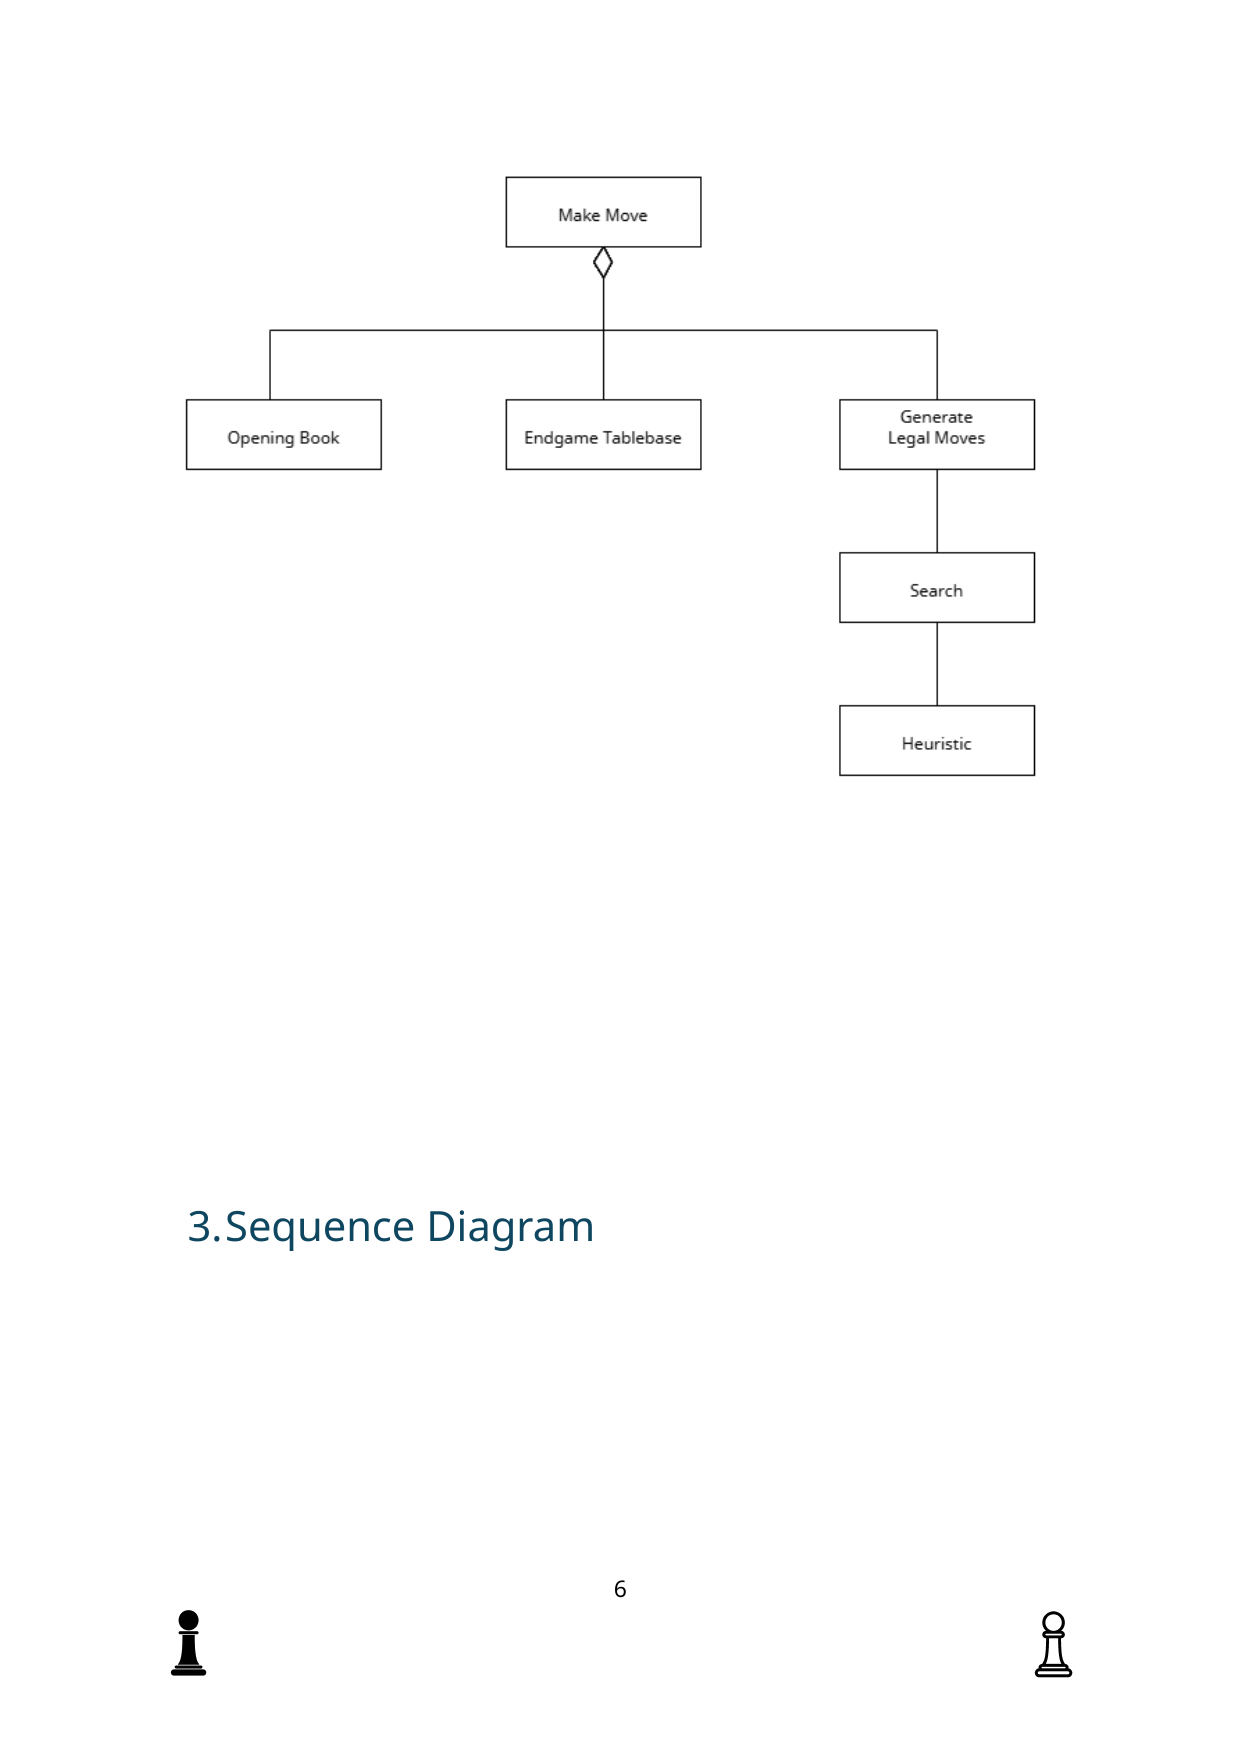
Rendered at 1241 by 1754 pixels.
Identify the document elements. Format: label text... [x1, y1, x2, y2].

picture [150, 150, 1091, 804]
picture [1016, 1606, 1091, 1681]
subtitle Sequence Diagram [187, 1197, 1090, 1254]
picture [150, 1603, 227, 1681]
